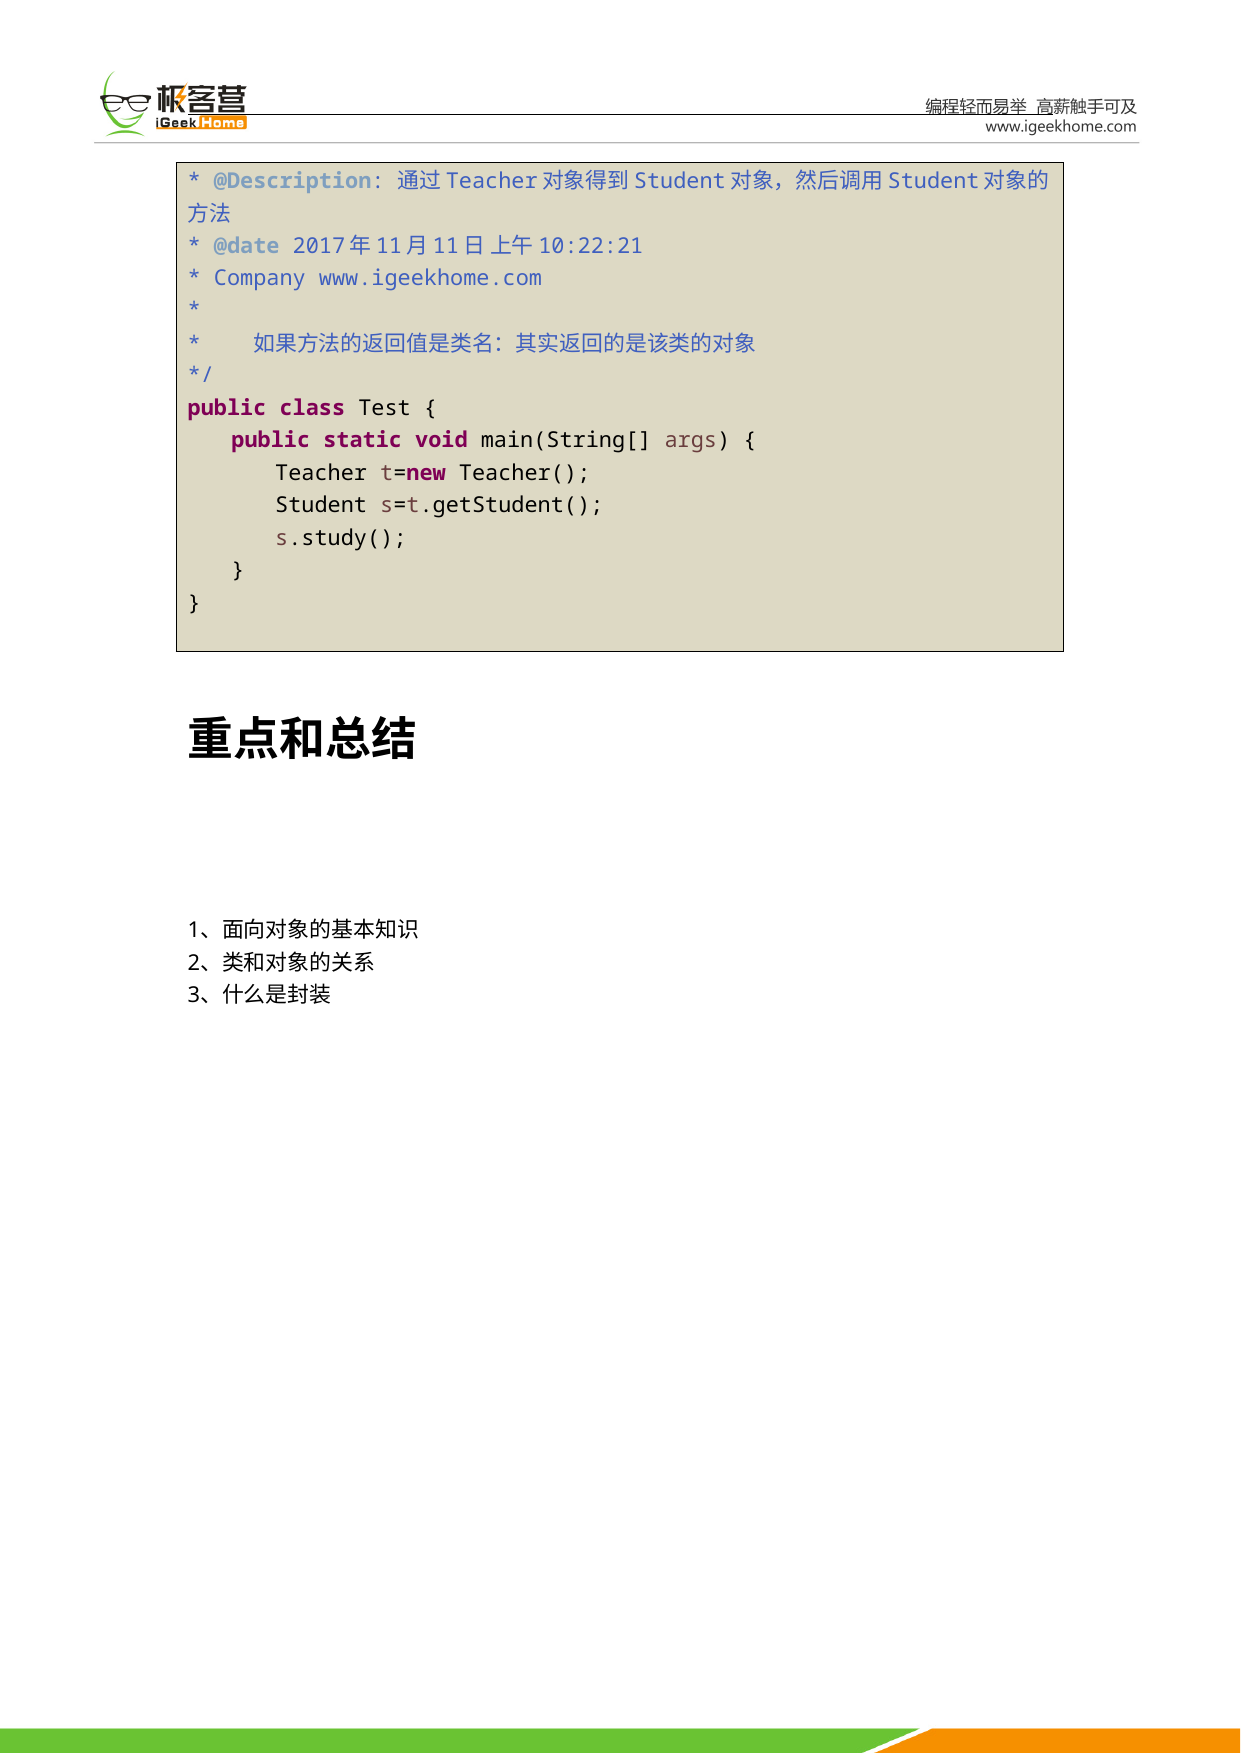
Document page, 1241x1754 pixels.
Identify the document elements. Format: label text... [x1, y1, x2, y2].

picture [0, 1, 1241, 151]
text 1、面向对象的基本知识 [187, 912, 1053, 944]
text 2、类和对象的关系 [187, 944, 1053, 977]
text 3、什么是封装 [187, 977, 1053, 1009]
title 重点和总结 [187, 687, 1053, 784]
picture [0, 1690, 1241, 1753]
